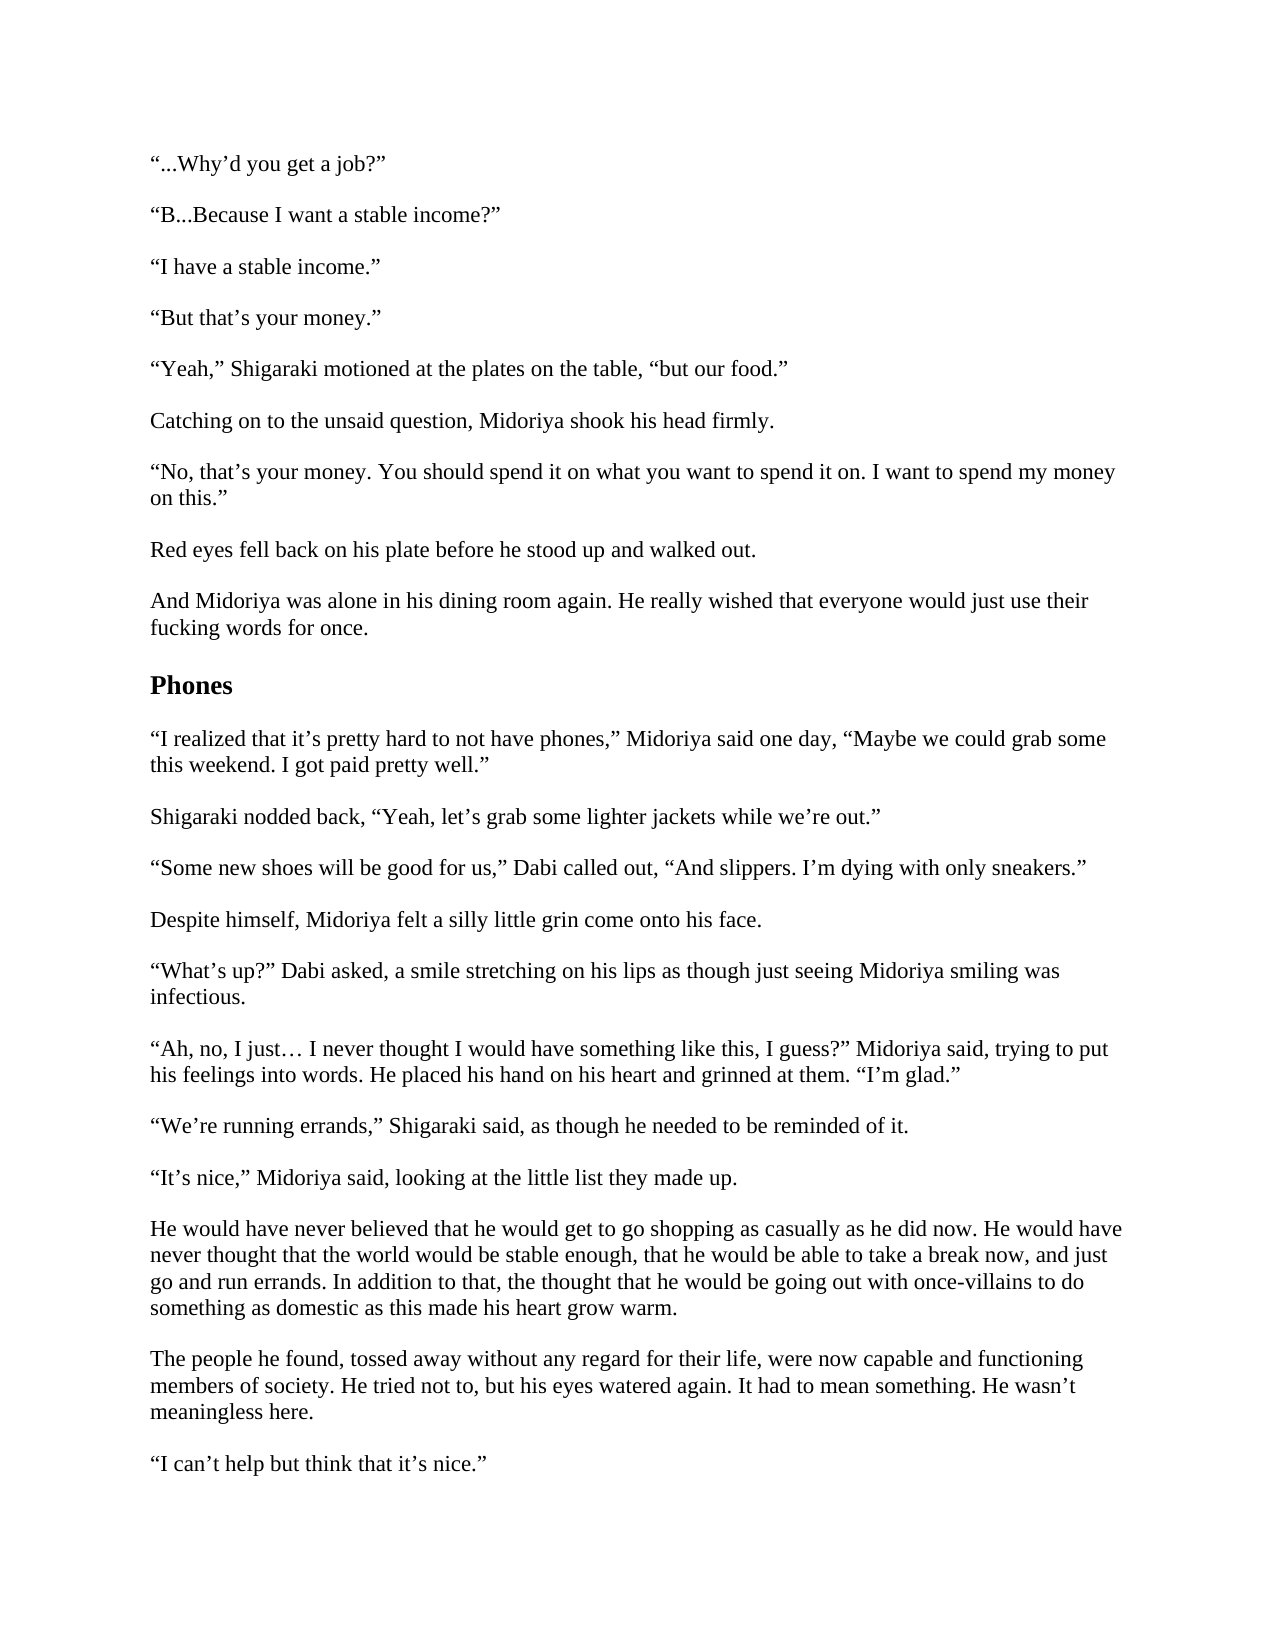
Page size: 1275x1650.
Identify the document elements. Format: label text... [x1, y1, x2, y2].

text “No, that’s your money. You should spend it on what you want to spend it on. I want to spend my money on this.” [150, 458, 1125, 511]
text “B...Because I want a stable income?” [150, 201, 1125, 228]
text “...Why’d you get a job?” [150, 150, 1125, 176]
text “I realized that it’s pretty hard to not have phones,” Midoriya said one day, “Maybe we could grab some this weekend. I got paid pretty well.” [150, 725, 1125, 778]
text Despite himself, Midoriya felt a silly little grin come onto his face. [150, 906, 1125, 932]
text “Ah, no, I just… I never thought I would have something like this, I guess?” Midoriya said, trying to put his feelings into words. He placed his hand on his heart and grinned at them. “I’m glad.” [150, 1035, 1125, 1087]
text The people he found, tossed away without any regard for their life, were now capable and functioning members of society. He tried not to, but his eyes watered again. It had to mean something. He wasn’t meaningless here. [150, 1346, 1125, 1424]
text “I can’t help but think that it’s nice.” [150, 1449, 1125, 1476]
text “But that’s your money.” [150, 304, 1125, 330]
text He would have never believed that he would get to go shopping as casually as he did now. He would have never thought that the world would be stable enough, that he would be able to take a break now, and just go and run errands. In addition to that, the thought that he would be going out with once-villains to do something as domestic as this made his heart grow warm. [150, 1215, 1125, 1321]
text And Midoriya was alone in his dining room again. He really wished that everyone would just use their fucking words for once. [150, 587, 1125, 640]
text Red eyes fell back on his plate before he stood up and walked out. [150, 536, 1125, 562]
text Catching on to the unsaid question, Midoriya shook his head firmly. [150, 407, 1125, 433]
text “Yeah,” Shigaraki motioned at the plates on the table, “but our food.” [150, 355, 1125, 382]
subtitle Phones [150, 669, 1125, 700]
text “We’re running errands,” Shigaraki said, as though he needed to be reminded of it. [150, 1112, 1125, 1139]
text “It’s nice,” Midoriya said, looking at the little list they made up. [150, 1164, 1125, 1190]
text “What’s up?” Dabi asked, a smile stretching on his lips as though just seeing Midoriya smiling was infectious. [150, 957, 1125, 1010]
text “Some new shoes will be good for us,” Dabi called out, “And slippers. I’m dying with only sneakers.” [150, 854, 1125, 881]
text Shigaraki nodded back, “Yeah, let’s grab some lighter jackets while we’re out.” [150, 803, 1125, 829]
text “I have a stable income.” [150, 253, 1125, 279]
